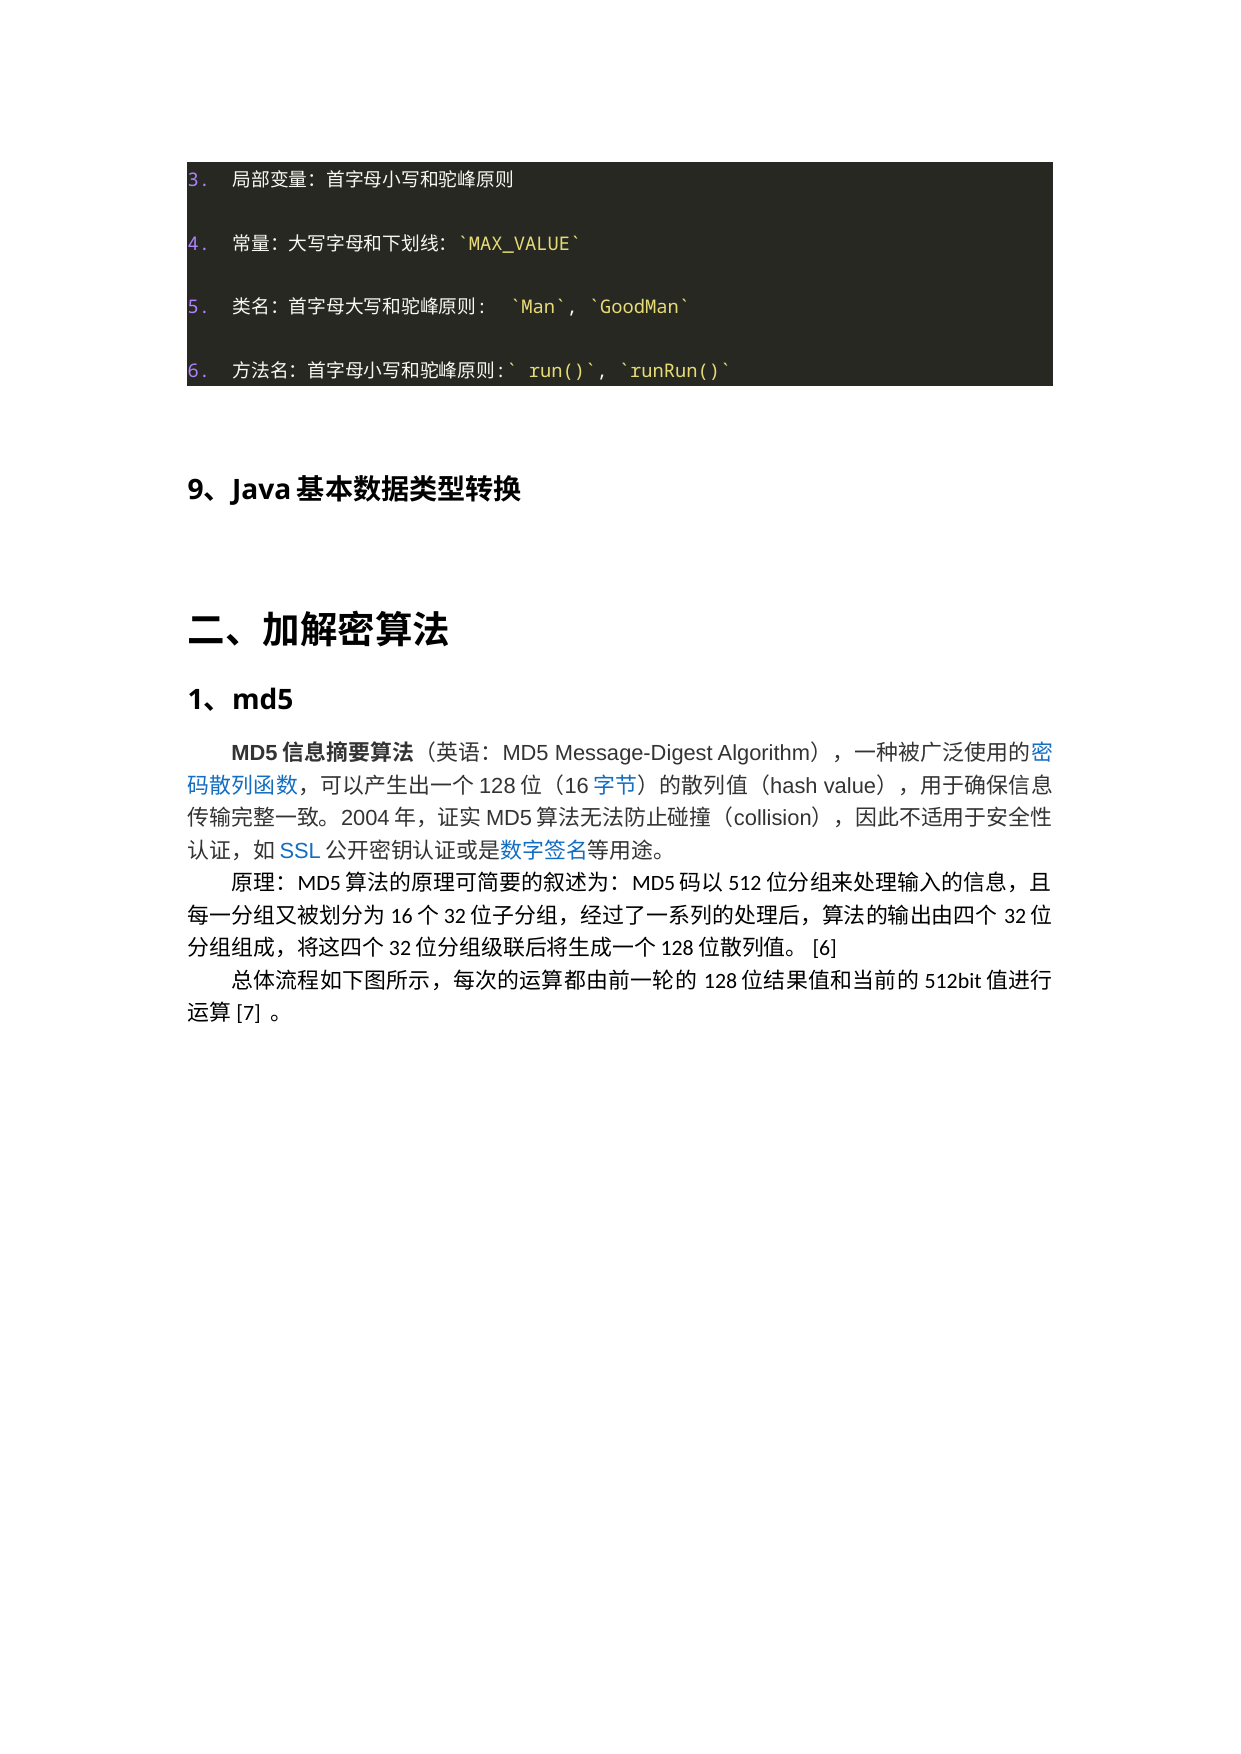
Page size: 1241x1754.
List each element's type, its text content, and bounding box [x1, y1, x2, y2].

text 3. 局部变量：首字母小写和驼峰原则 [187, 162, 1053, 194]
list MD5信息摘要算法（英语：MD5 Message-Digest Algorithm），一种被广泛使用的密码散列函数，可以产生出一个128位（16字节）的散列值（hash value），用于确保信息传输完整一致。2004年，证实MD5算法无法防止碰撞（collision），因此不适用于安全性认证，如SSL公开密钥认证或是数字签名等用途。 [187, 735, 1053, 865]
text 4. 常量：大写字母和下划线：`MAX_VALUE` [187, 226, 1053, 258]
text 总体流程如下图所示，每次的运算都由前一轮的128位结果值和当前的512bit值进行运算 [7] 。 [187, 962, 1053, 1027]
subtitle 加解密算法 [187, 595, 1053, 660]
subtitle 9、Java基本数据类型转换 [187, 454, 1053, 519]
text 5. 类名：首字母大写和驼峰原则: `Man`, `GoodMan` [187, 289, 1053, 322]
text 原理：MD5算法的原理可简要的叙述为：MD5码以512位分组来处理输入的信息，且每一分组又被划分为16个32位子分组，经过了一系列的处理后，算法的输出由四个32位分组组成，将这四个32位分组级联后将生成一个128位散列值。 [6] [187, 865, 1053, 962]
subtitle md5 [187, 665, 1053, 730]
text 6. 方法名：首字母小写和驼峰原则:` run()`, `runRun()` [187, 353, 1053, 386]
